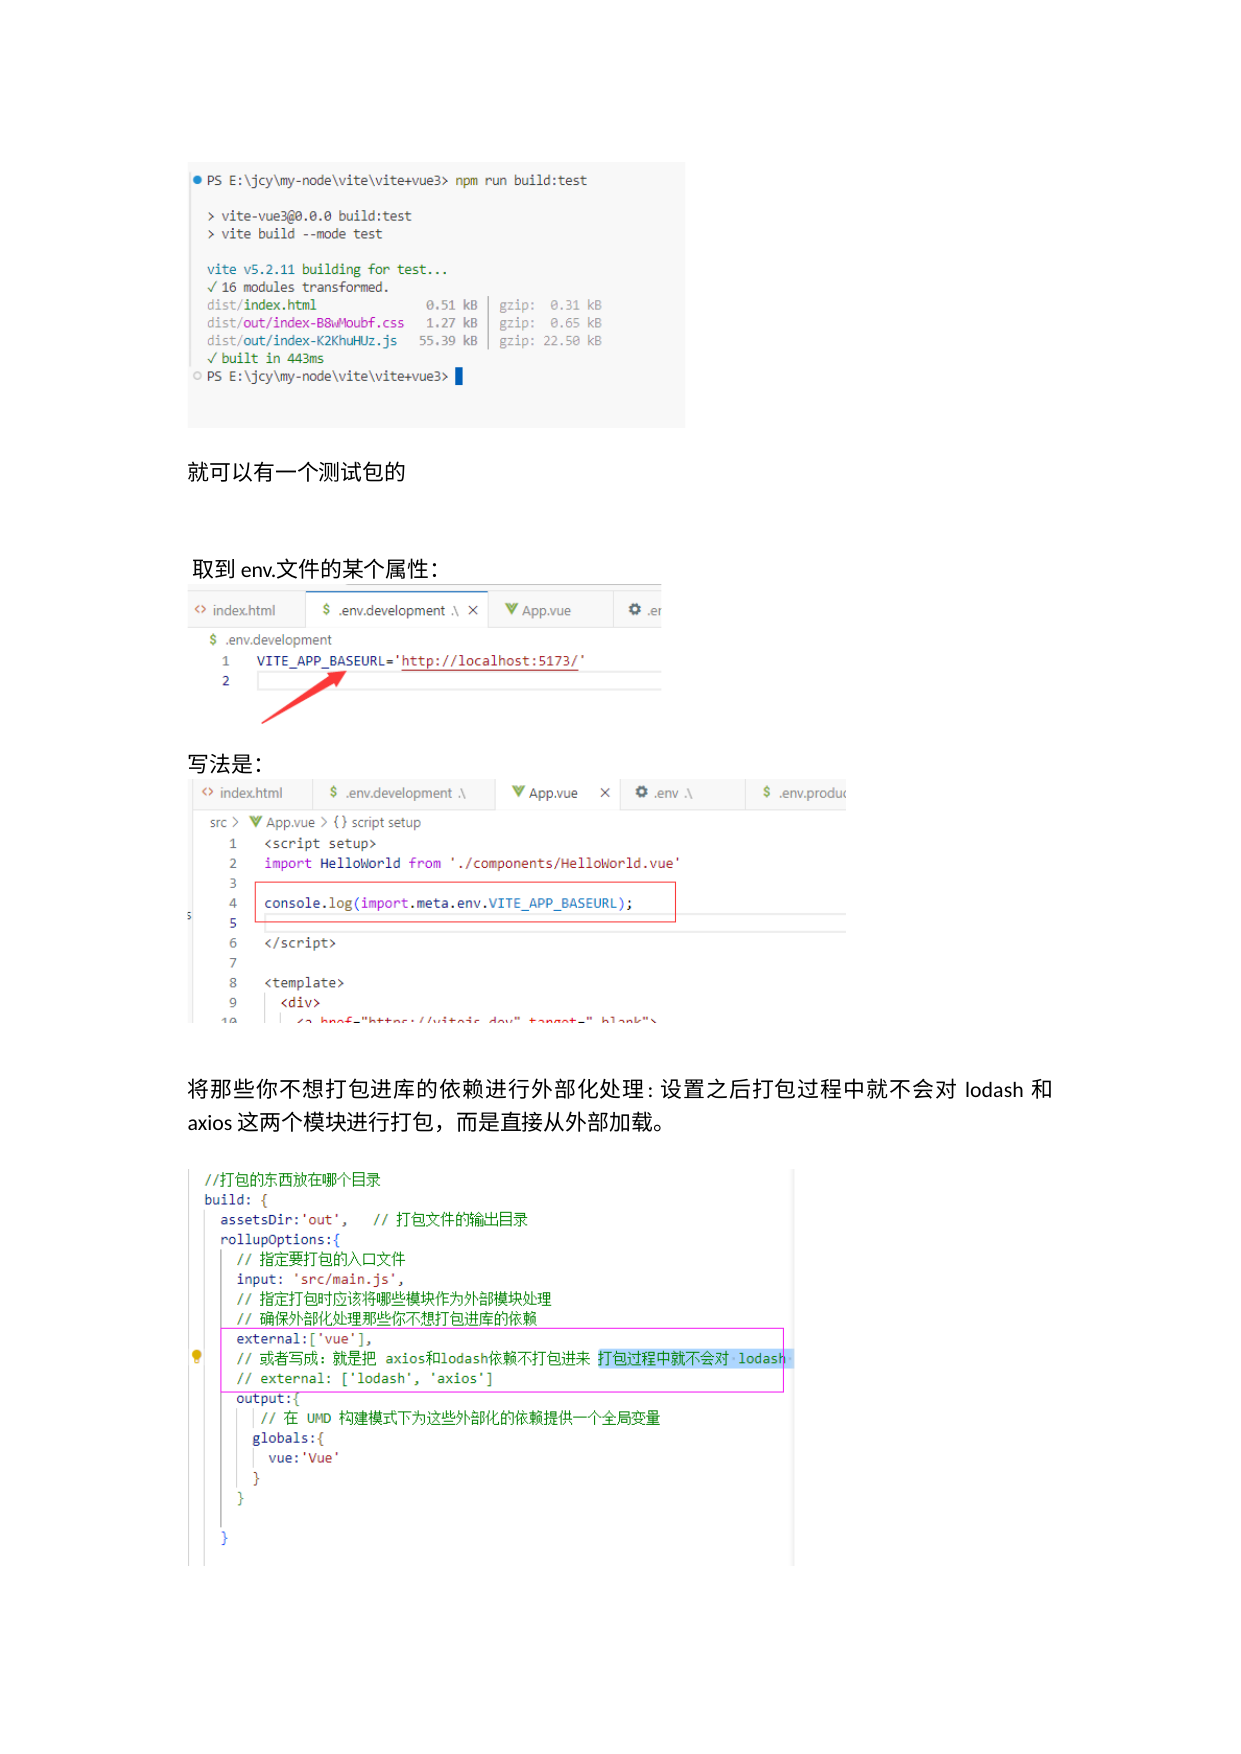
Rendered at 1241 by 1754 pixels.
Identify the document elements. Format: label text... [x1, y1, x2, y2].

list 将那些你不想打包进库的依赖进行外部化处理: 设置之后打包过程中就不会对 lodash 和 axios 这两个模块进行打包，而是直接从外部加载。 [187, 1072, 1053, 1137]
picture [187, 584, 662, 747]
picture [187, 779, 846, 1023]
picture [187, 162, 686, 428]
list 写法是： [187, 747, 1053, 779]
picture [187, 1169, 832, 1566]
list 取到env.文件的某个属性： [187, 552, 1053, 584]
list 就可以有一个测试包的 [187, 454, 1053, 487]
